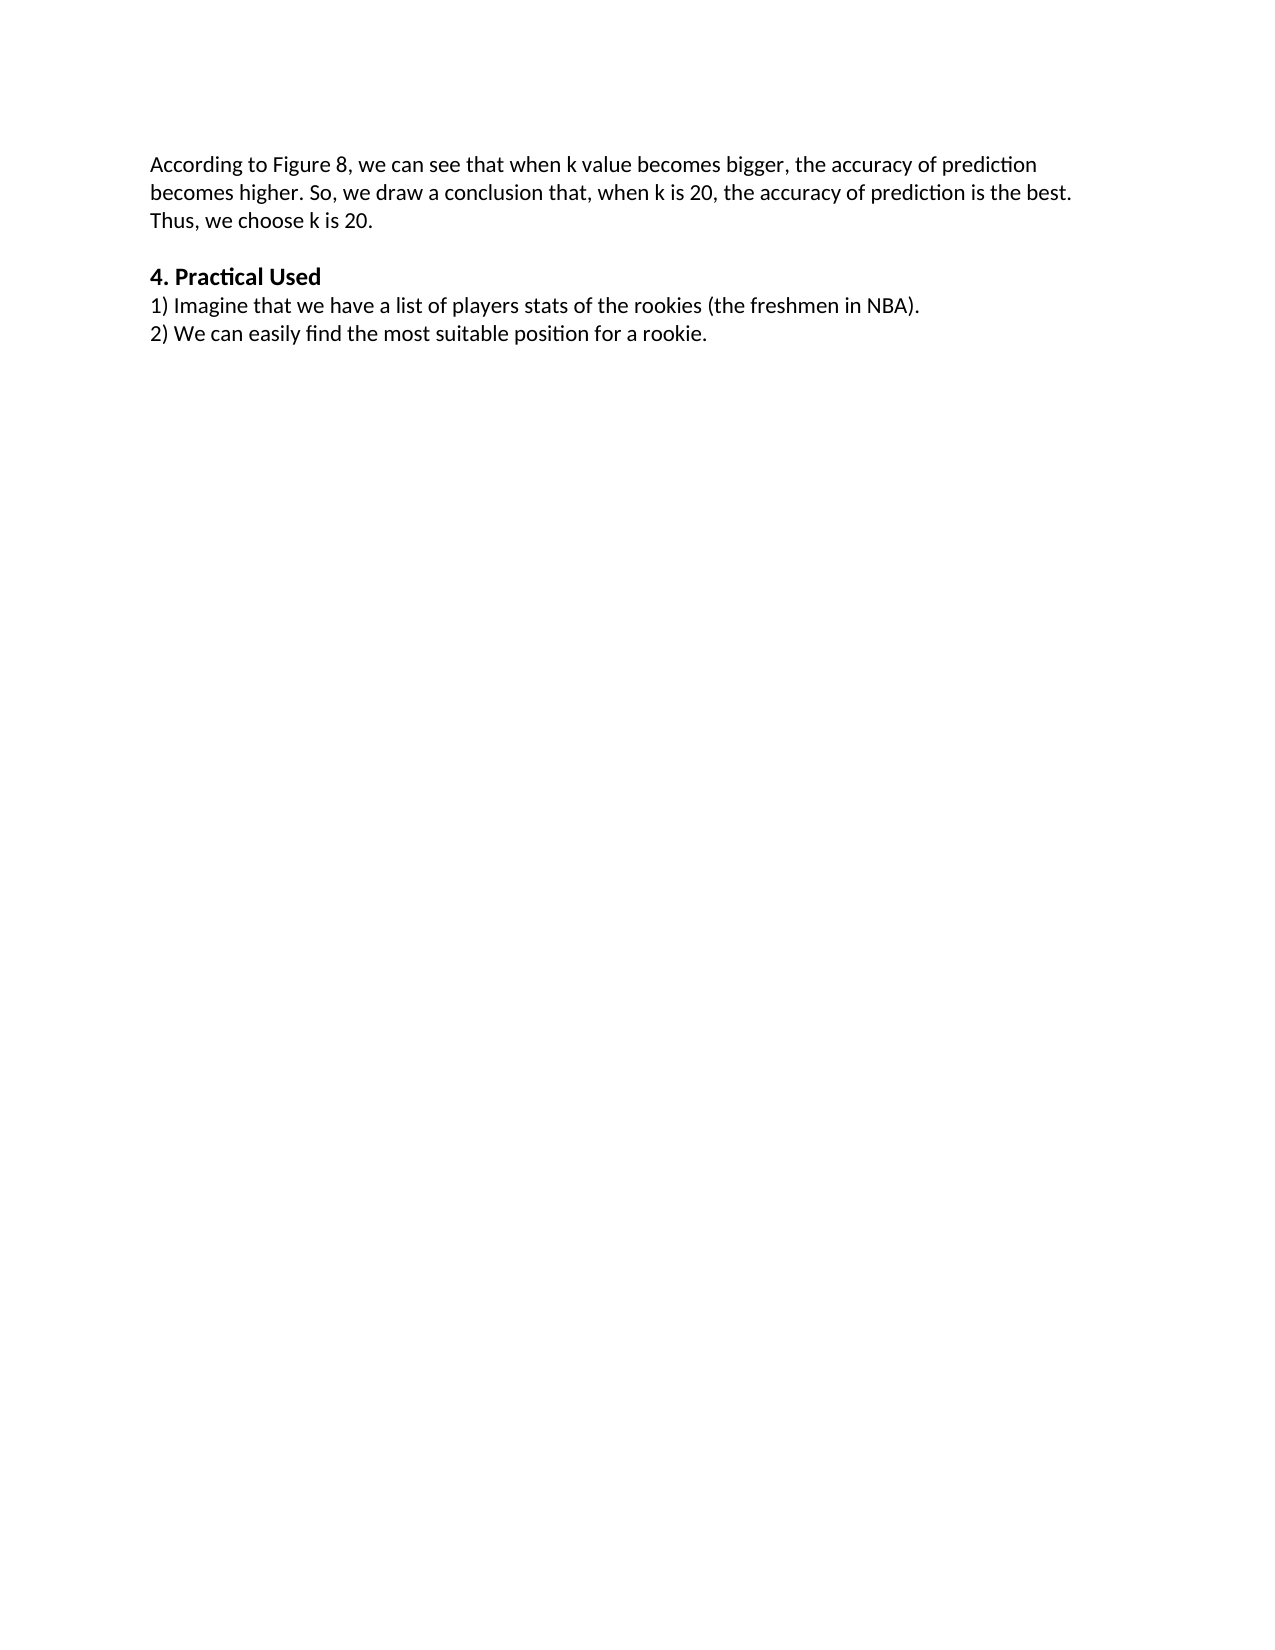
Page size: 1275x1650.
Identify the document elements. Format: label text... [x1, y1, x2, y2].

text 1) Imagine that we have a list of players stats of the rookies (the freshmen in NBA). 2) We can easily find the most suitable position for a rookie. [150, 291, 1125, 347]
text 4. Practical Used [150, 261, 1125, 291]
text According to Figure 8, we can see that when k value becomes bigger, the accuracy of prediction becomes higher. So, we draw a conclusion that, when k is 20, the accuracy of prediction is the best. Thus, we choose k is 20. [150, 150, 1125, 234]
